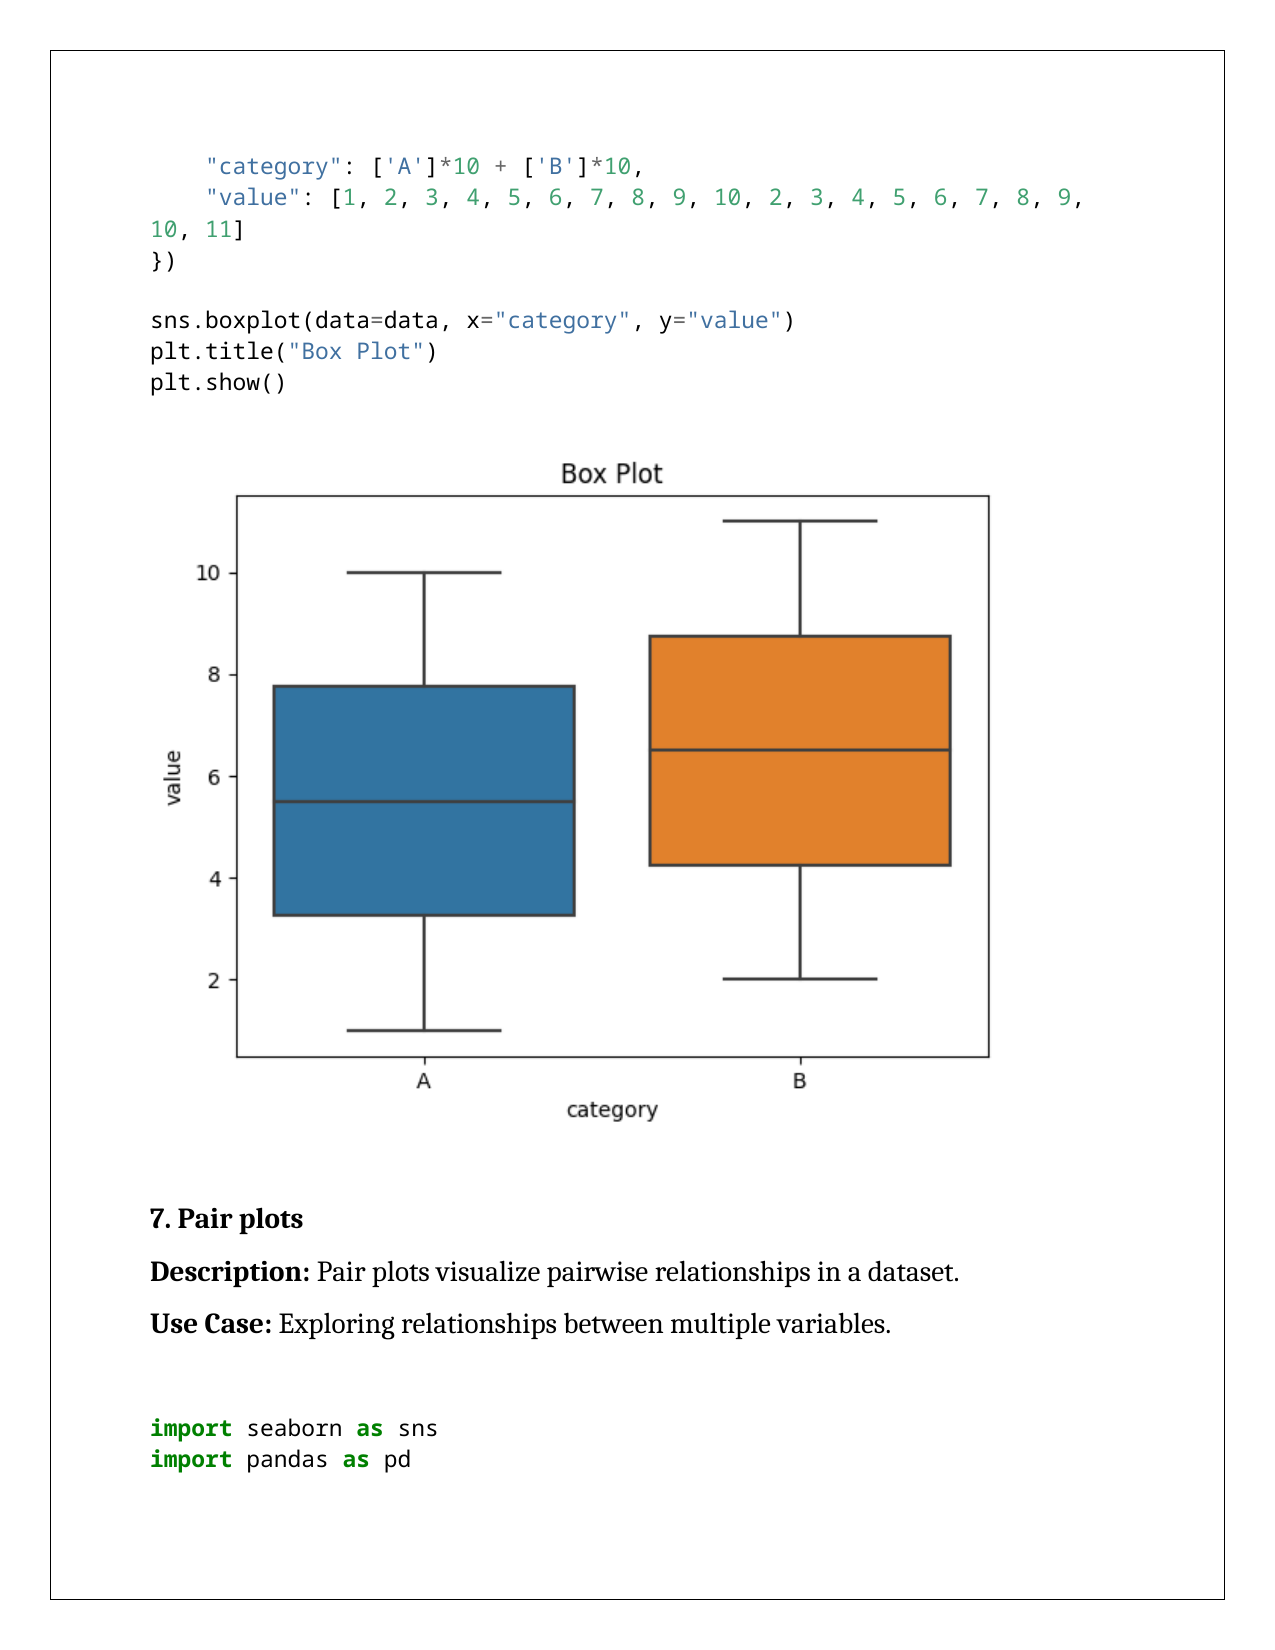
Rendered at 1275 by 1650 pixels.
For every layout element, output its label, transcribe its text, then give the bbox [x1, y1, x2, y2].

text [150, 1412, 1125, 1474]
text Use Case: Exploring relationships between multiple variables. [150, 1307, 1125, 1341]
text Description: Pair plots visualize pairwise relationships in a dataset. [150, 1255, 1125, 1288]
text 7. Pair plots [150, 1202, 1125, 1236]
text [150, 150, 1125, 397]
picture [150, 447, 1002, 1137]
